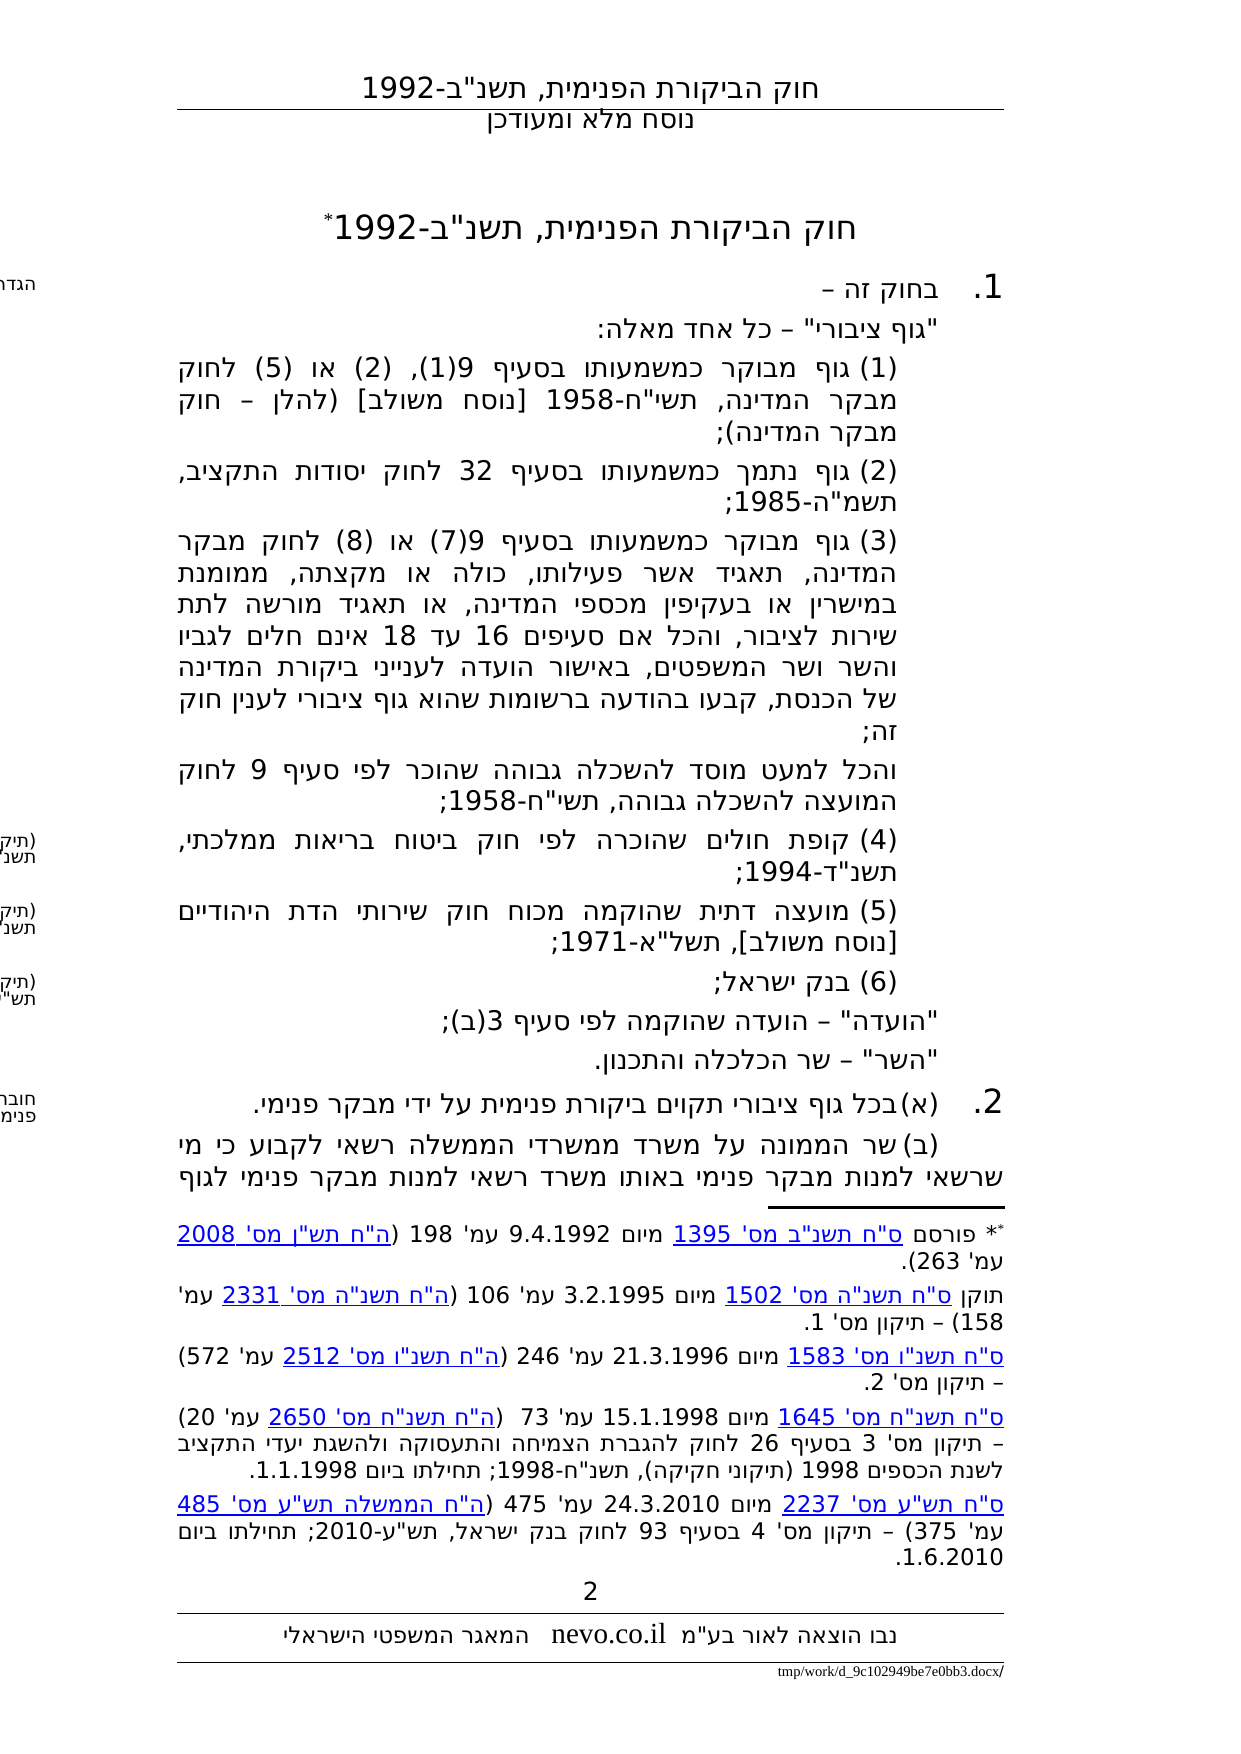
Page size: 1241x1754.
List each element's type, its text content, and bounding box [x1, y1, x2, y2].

text והכל למעט מוסד להשכלה גבוהה שהוכר לפי סעיף 9 לחוק המועצה להשכלה גבוהה, תשי"ח-1958; [177, 754, 898, 817]
text "הועדה" – הועדה שהוקמה לפי סעיף 3(ב); [177, 1005, 1004, 1036]
text (5) מועצה דתית שהוקמה מכוח חוק שירותי הדת היהודיים [נוסח משולב], תשל"א-1971; [177, 895, 898, 958]
text (6) בנק ישראל; [177, 966, 898, 997]
text (4) קופת חולים שהוכרה לפי חוק ביטוח בריאות ממלכתי, תשנ"ד-1994; [177, 824, 898, 888]
text (2) גוף נתמך כמשמעותו בסעיף 32 לחוק יסודות התקציב, תשמ"ה-1985; [177, 455, 898, 518]
text "גוף ציבורי" – כל אחד מאלה: [177, 314, 1004, 345]
text "השר" – שר הכלכלה והתכנון. [177, 1044, 1004, 1076]
text 1. בחוק זה – [177, 267, 1004, 306]
text (1) גוף מבוקר כמשמעותו בסעיף 9(1), (2) או (5) לחוק מבקר המדינה, תשי"ח-1958 [נוסח משולב] (להלן – חוק מבקר המדינה); [177, 353, 898, 447]
text (3) גוף מבוקר כמשמעותו בסעיף 9(7) או (8) לחוק מבקר המדינה, תאגיד אשר פעילותו, כולה או מקצתה, ממומנת במישרין או בעקיפין מכספי המדינה, או תאגיד מורשה לתת שירות לציבור, והכל אם סעיפים 16 עד 18 אינם חלים לגביו והשר ושר המשפטים, באישור הועדה לענייני ביקורת המדינה של הכנסת, קבעו בהודעה ברשומות שהוא גוף ציבורי לענין חוק זה; [177, 526, 898, 746]
text (ב) שר הממונה על משרד ממשרדי הממשלה רשאי לקבוע כי מי שרשאי למנות מבקר פנימי באותו משרד רשאי למנות מבקר פנימי לגוף או ליחידה באותו משרד שאינם כפופים למנהל הכללי של המשרד, ולקבוע, במידת הצורך, את סדרי התיאום בין המבקרים הפנימיים שבמשרד. [177, 1129, 1004, 1192]
text חוק הביקורת הפנימית, תשנ"ב-1992* [177, 208, 1004, 247]
text 2. (א) בכל גוף ציבורי תקוים ביקורת פנימית על ידי מבקר פנימי. [177, 1083, 1004, 1122]
